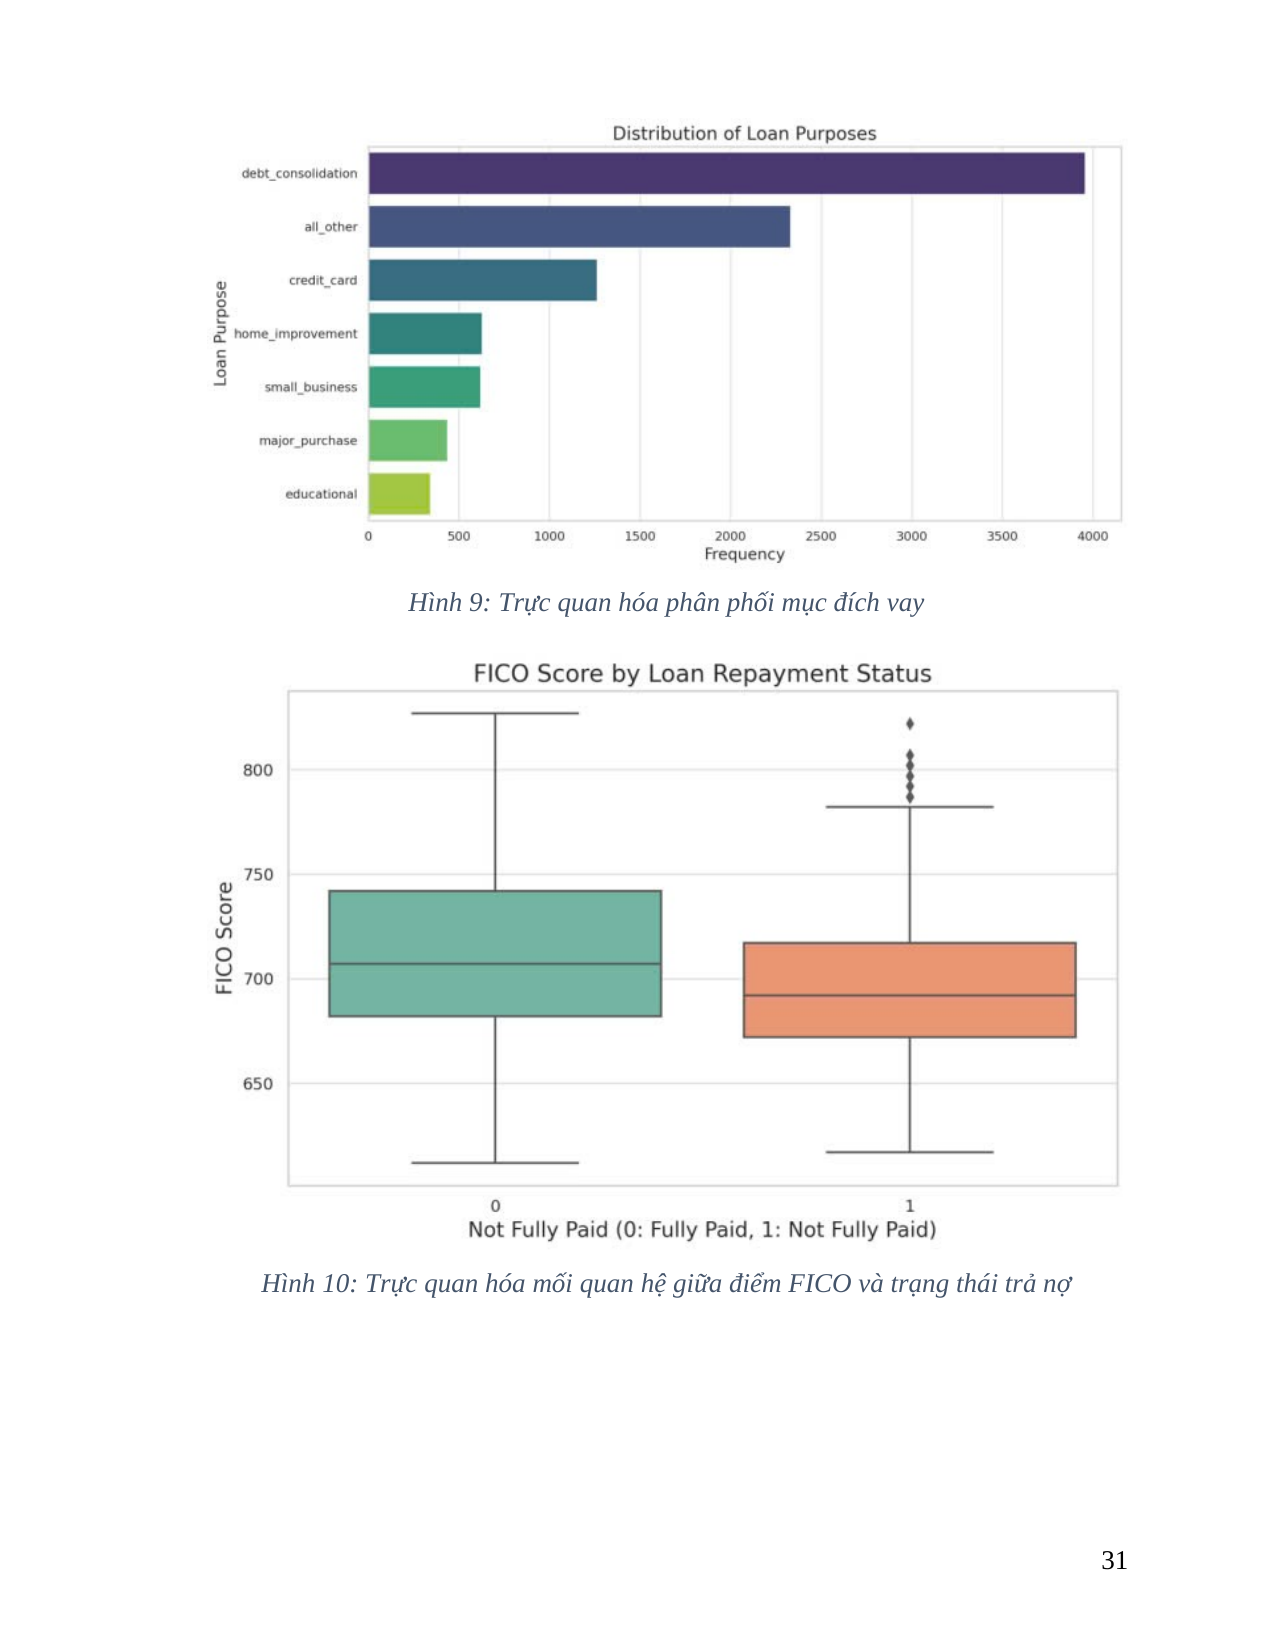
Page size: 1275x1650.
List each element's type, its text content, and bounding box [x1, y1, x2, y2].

picture [207, 118, 1128, 571]
text Hình 10: Trực quan hóa mối quan hệ giữa điểm FICO và trạng thái trả nợ [207, 1267, 1128, 1298]
picture [207, 653, 1128, 1252]
text Hình 9: Trực quan hóa phân phối mục đích vay [207, 586, 1128, 617]
